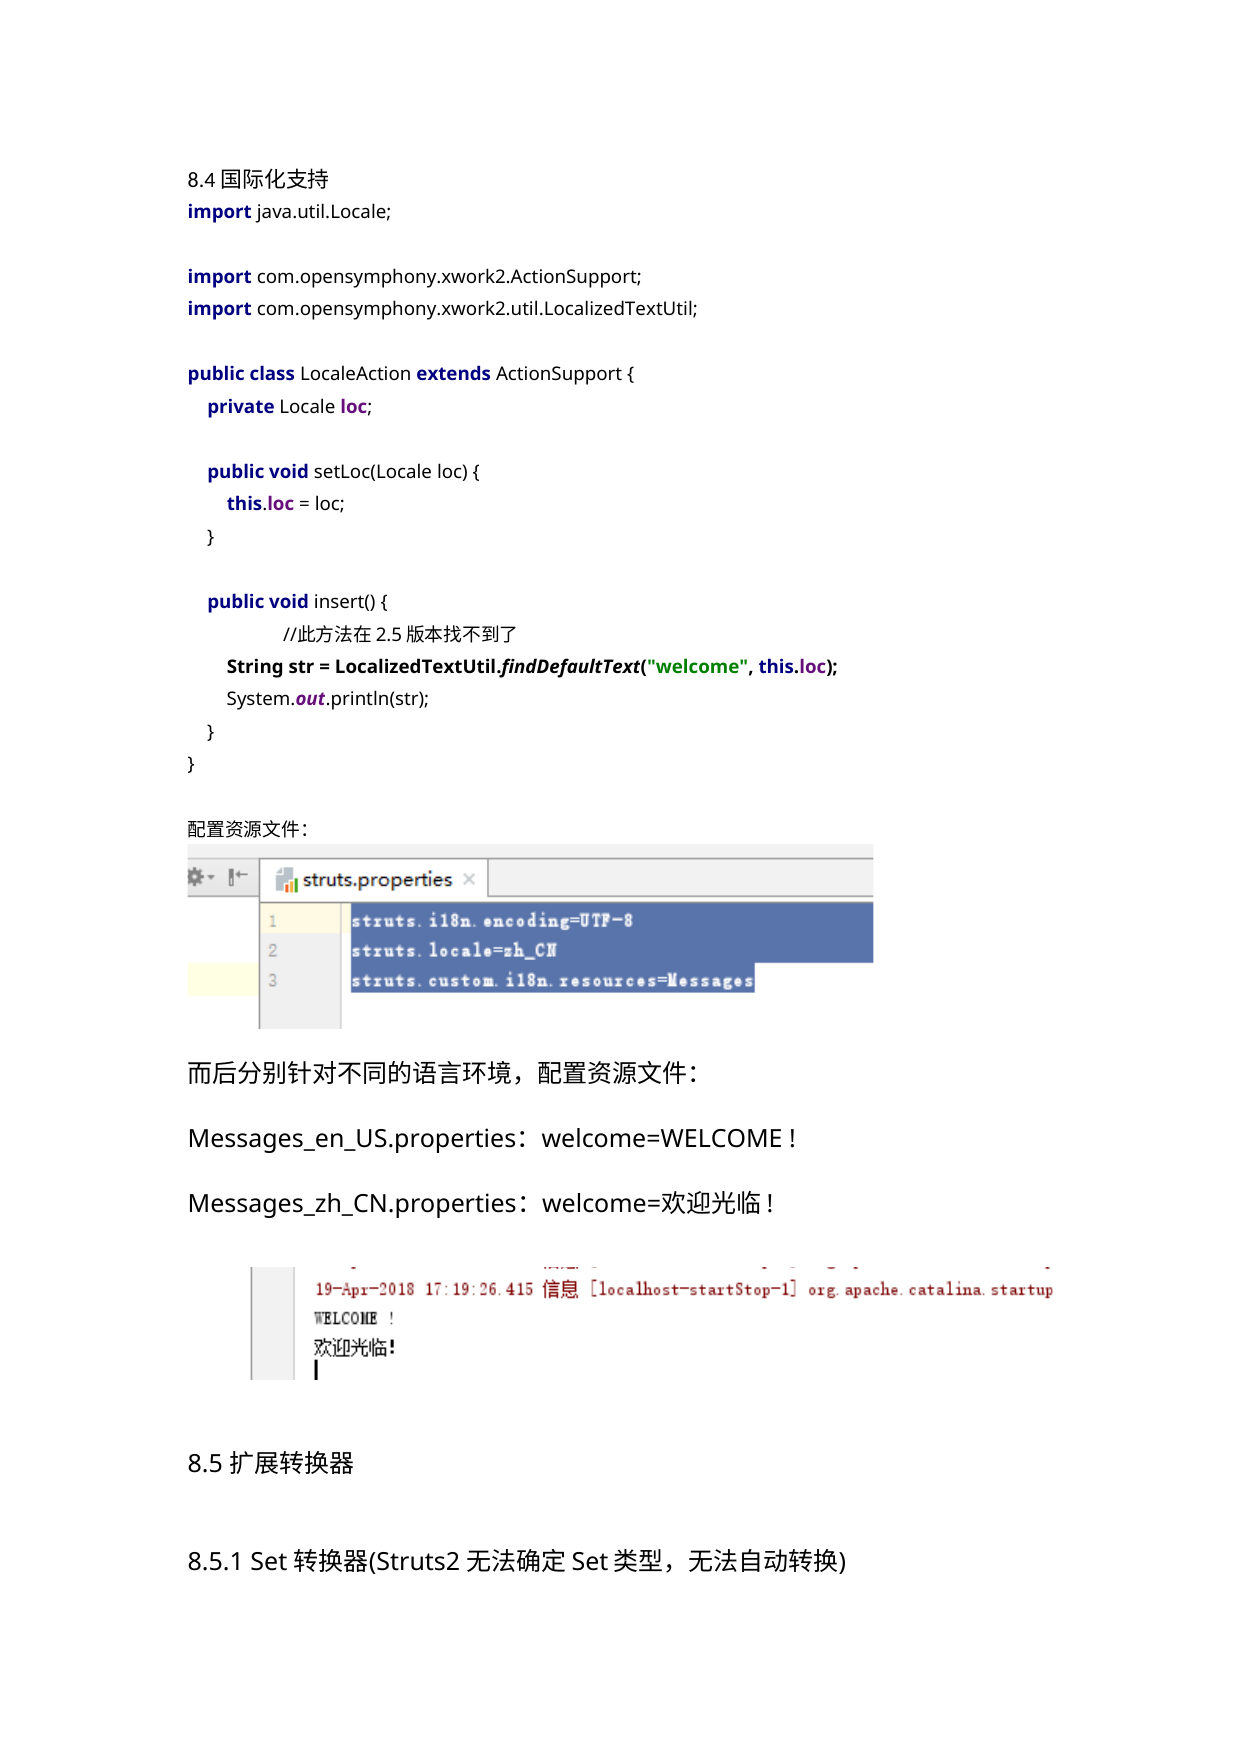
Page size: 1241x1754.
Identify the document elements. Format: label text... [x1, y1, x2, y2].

list 8.4 国际化支持 [187, 162, 1053, 194]
text 而后分别针对不同的语言环境，配置资源文件： [187, 1039, 1053, 1104]
picture [187, 844, 874, 1029]
text import java.util.Locale; import com.opensymphony.xwork2.ActionSupport; import com.opensymphony.xwork2.util.LocalizedTextUtil; public class LocaleAction extends ActionSupport { private Locale loc; public void setLoc(Locale loc) { this.loc = loc; } public void insert() { [187, 194, 1053, 617]
text 8.5.1 Set 转换器(Struts2 无法确定Set类型，无法自动转换) [187, 1527, 1053, 1592]
text Messages_en_US.properties：welcome=WELCOME ! [187, 1104, 1053, 1169]
picture [187, 1267, 1053, 1380]
text 8.5 扩展转换器 [187, 1429, 1053, 1494]
text //此方法在2.5版本找不到了 String str = LocalizedTextUtil.findDefaultText("welcome", this.loc); System.out.println(str); } } [187, 617, 1053, 779]
text 配置资源文件： [187, 812, 1053, 844]
text Messages_zh_CN.properties：welcome=欢迎光临 ! [187, 1169, 1053, 1234]
